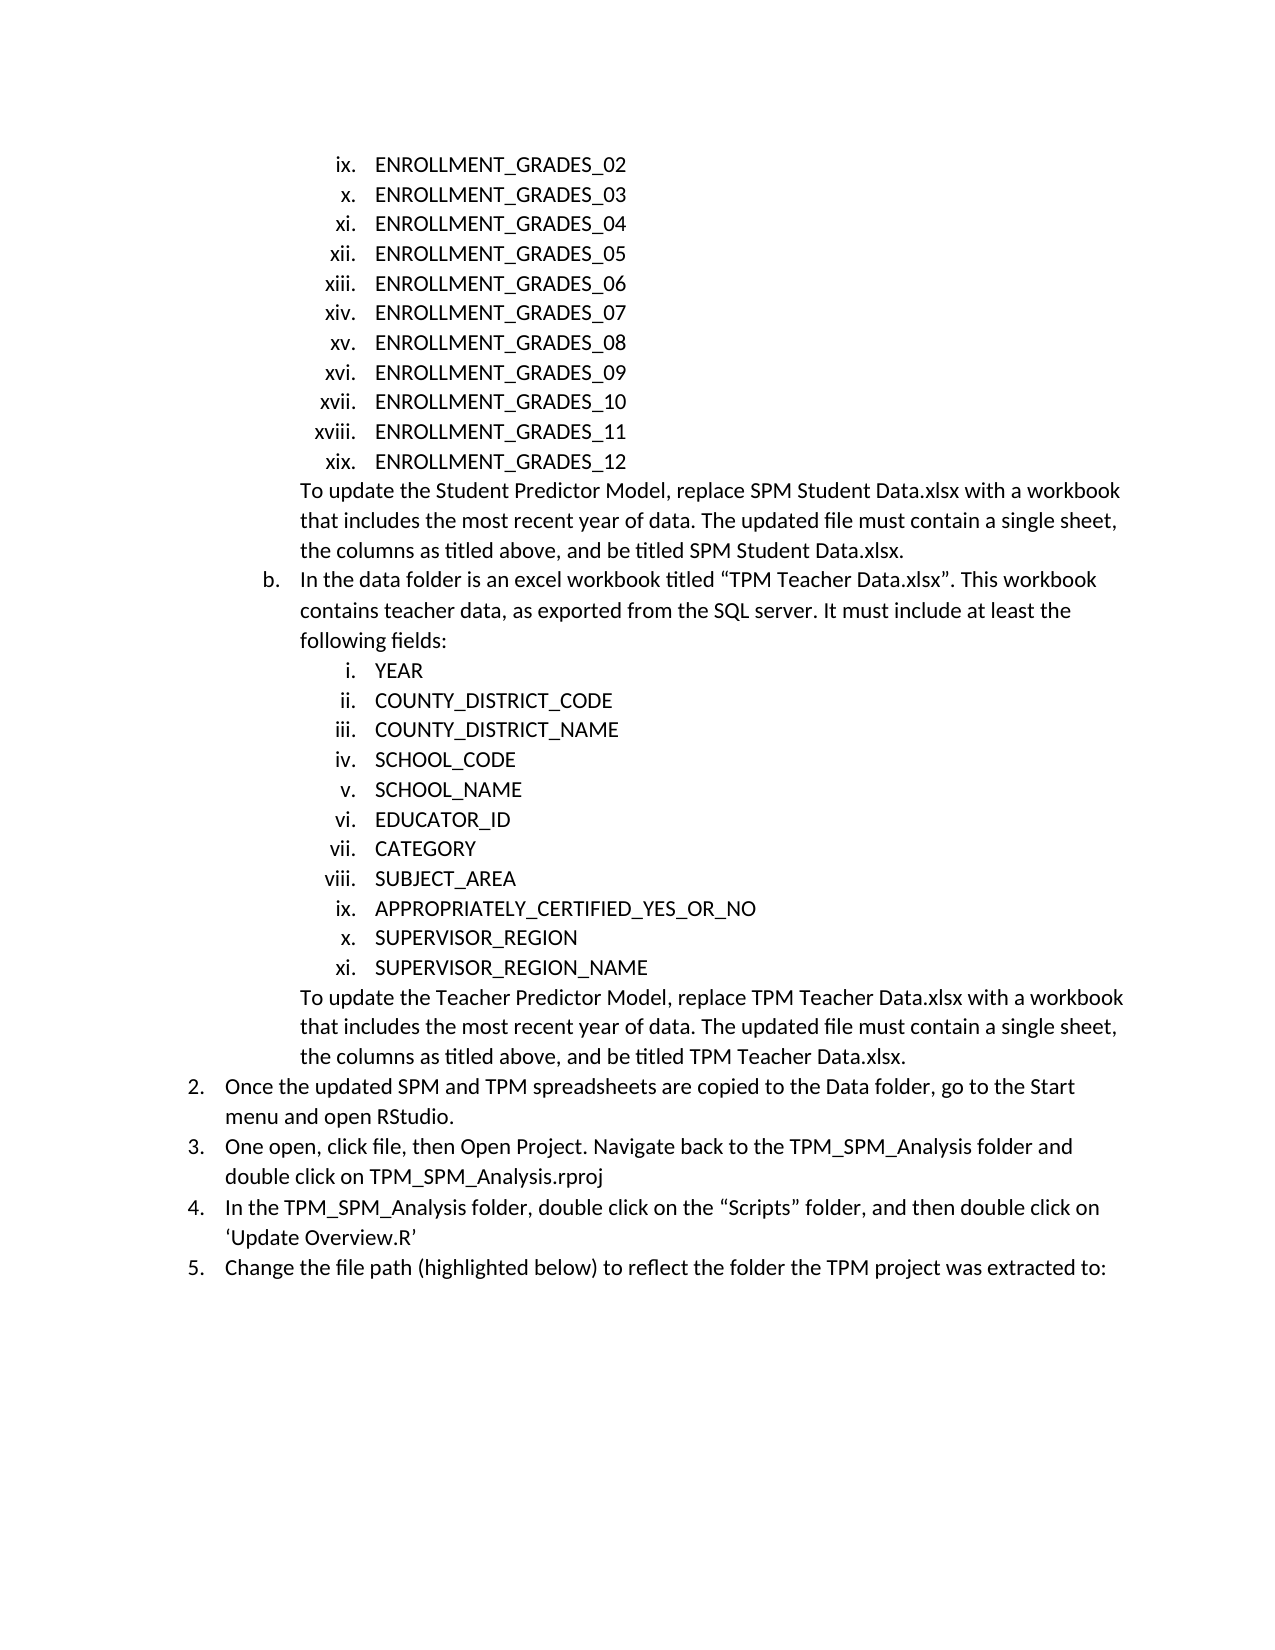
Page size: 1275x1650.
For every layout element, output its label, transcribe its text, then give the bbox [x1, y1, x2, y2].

list ENROLLMENT_GRADES_11 [356, 417, 1125, 445]
list ENROLLMENT_GRADES_06 [356, 269, 1125, 297]
list SUBJECT_AREA [356, 864, 1125, 892]
list APPROPRIATELY_CERTIFIED_YES_OR_NO [356, 894, 1125, 922]
list Once the updated SPM and TPM spreadsheets are copied to the Data folder, go to the Start menu and open RStudio. [187, 1072, 1125, 1130]
list COUNTY_DISTRICT_NAME [356, 716, 1125, 744]
list ENROLLMENT_GRADES_07 [356, 298, 1125, 326]
list ENROLLMENT_GRADES_02 [356, 150, 1125, 178]
list In the data folder is an excel workbook titled “TPM Teacher Data.xlsx”. This workbook contains teacher data, as exported from the SQL server. It must include at least the following fields: [262, 566, 1125, 654]
list EDUCATOR_ID [356, 805, 1125, 833]
list SCHOOL_NAME [356, 775, 1125, 803]
list ENROLLMENT_GRADES_04 [356, 209, 1125, 237]
list To update the Teacher Predictor Model, replace TPM Teacher Data.xlsx with a workbook that includes the most recent year of data. The updated file must contain a single sheet, the columns as titled above, and be titled TPM Teacher Data.xlsx. [300, 983, 1125, 1070]
list SUPERVISOR_REGION [356, 923, 1125, 951]
list CATEGORY [356, 834, 1125, 862]
list ENROLLMENT_GRADES_09 [356, 358, 1125, 386]
list YEAR [356, 656, 1125, 684]
list ENROLLMENT_GRADES_05 [356, 239, 1125, 267]
list Change the file path (highlighted below) to reflect the folder the TPM project was extracted to: [187, 1253, 1125, 1281]
list ENROLLMENT_GRADES_08 [356, 328, 1125, 356]
list COUNTY_DISTRICT_CODE [356, 686, 1125, 714]
list In the TPM_SPM_Analysis folder, double click on the “Scripts” folder, and then double click on ‘Update Overview.R’ [187, 1193, 1125, 1251]
list SCHOOL_CODE [356, 745, 1125, 773]
list One open, click file, then Open Project. Navigate back to the TPM_SPM_Analysis folder and double click on TPM_SPM_Analysis.rproj [187, 1132, 1125, 1191]
list ENROLLMENT_GRADES_12 [356, 447, 1125, 475]
list SUPERVISOR_REGION_NAME [356, 953, 1125, 981]
list To update the Student Predictor Model, replace SPM Student Data.xlsx with a workbook that includes the most recent year of data. The updated file must contain a single sheet, the columns as titled above, and be titled SPM Student Data.xlsx. [300, 477, 1125, 564]
list ENROLLMENT_GRADES_10 [356, 387, 1125, 416]
list ENROLLMENT_GRADES_03 [356, 180, 1125, 208]
